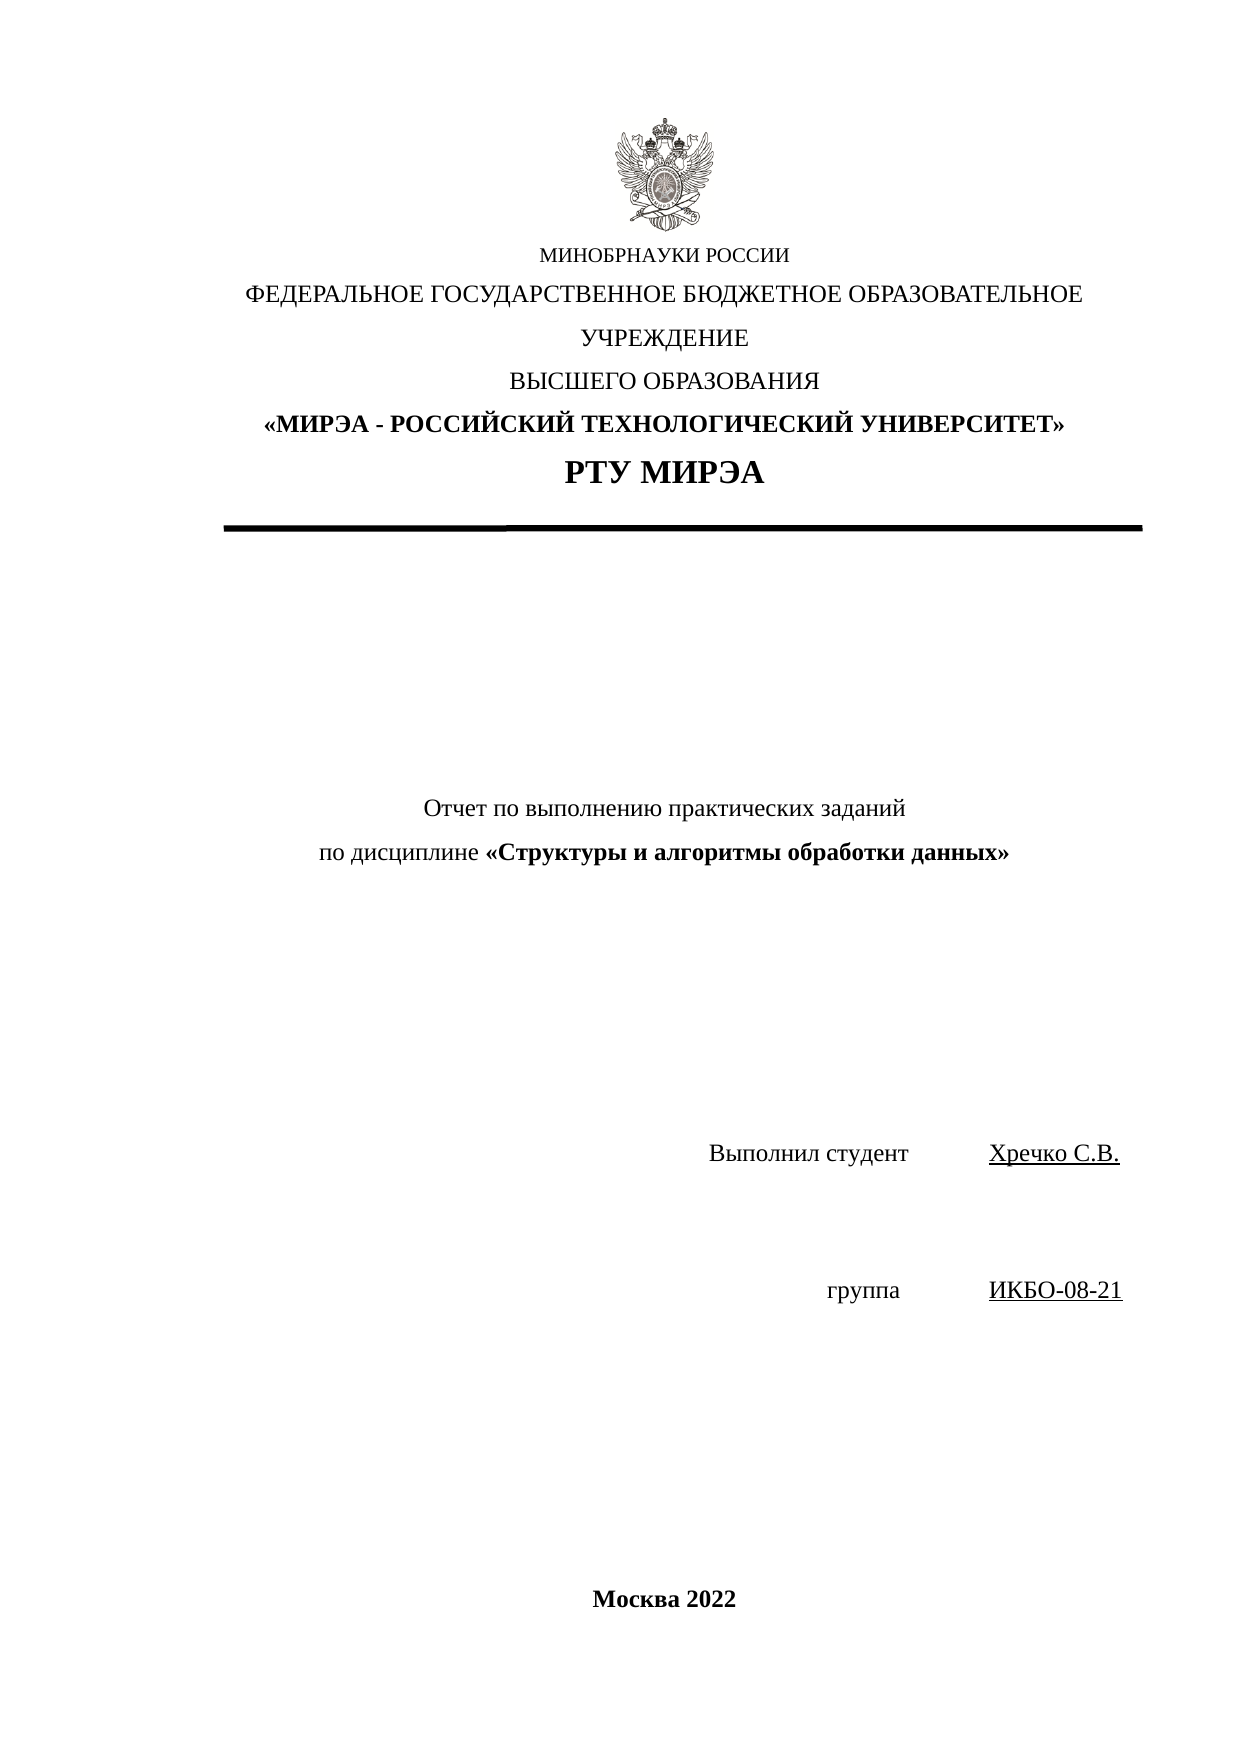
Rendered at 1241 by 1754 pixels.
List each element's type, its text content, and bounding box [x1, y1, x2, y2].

text Отчет по выполнению практических заданий [177, 793, 1152, 822]
text Выполнил студент Хречко С.В. [650, 1138, 1152, 1167]
text группа ИКБО-08-21 [827, 1275, 1152, 1304]
table_header [165, 118, 1164, 243]
text по дисциплине «Структуры и алгоритмы обработки данных» [177, 837, 1152, 865]
table_cell Федеральное государственное бюджетное образовательное учреждение высшего образования «МИРЭА - Российский технологический университет» РТУ МИРЭА [165, 280, 1164, 578]
picture [615, 118, 714, 232]
text Москва 2022 [177, 1584, 1152, 1613]
table_cell МИНОБРНАУКИ РОССИИ [165, 244, 1164, 279]
